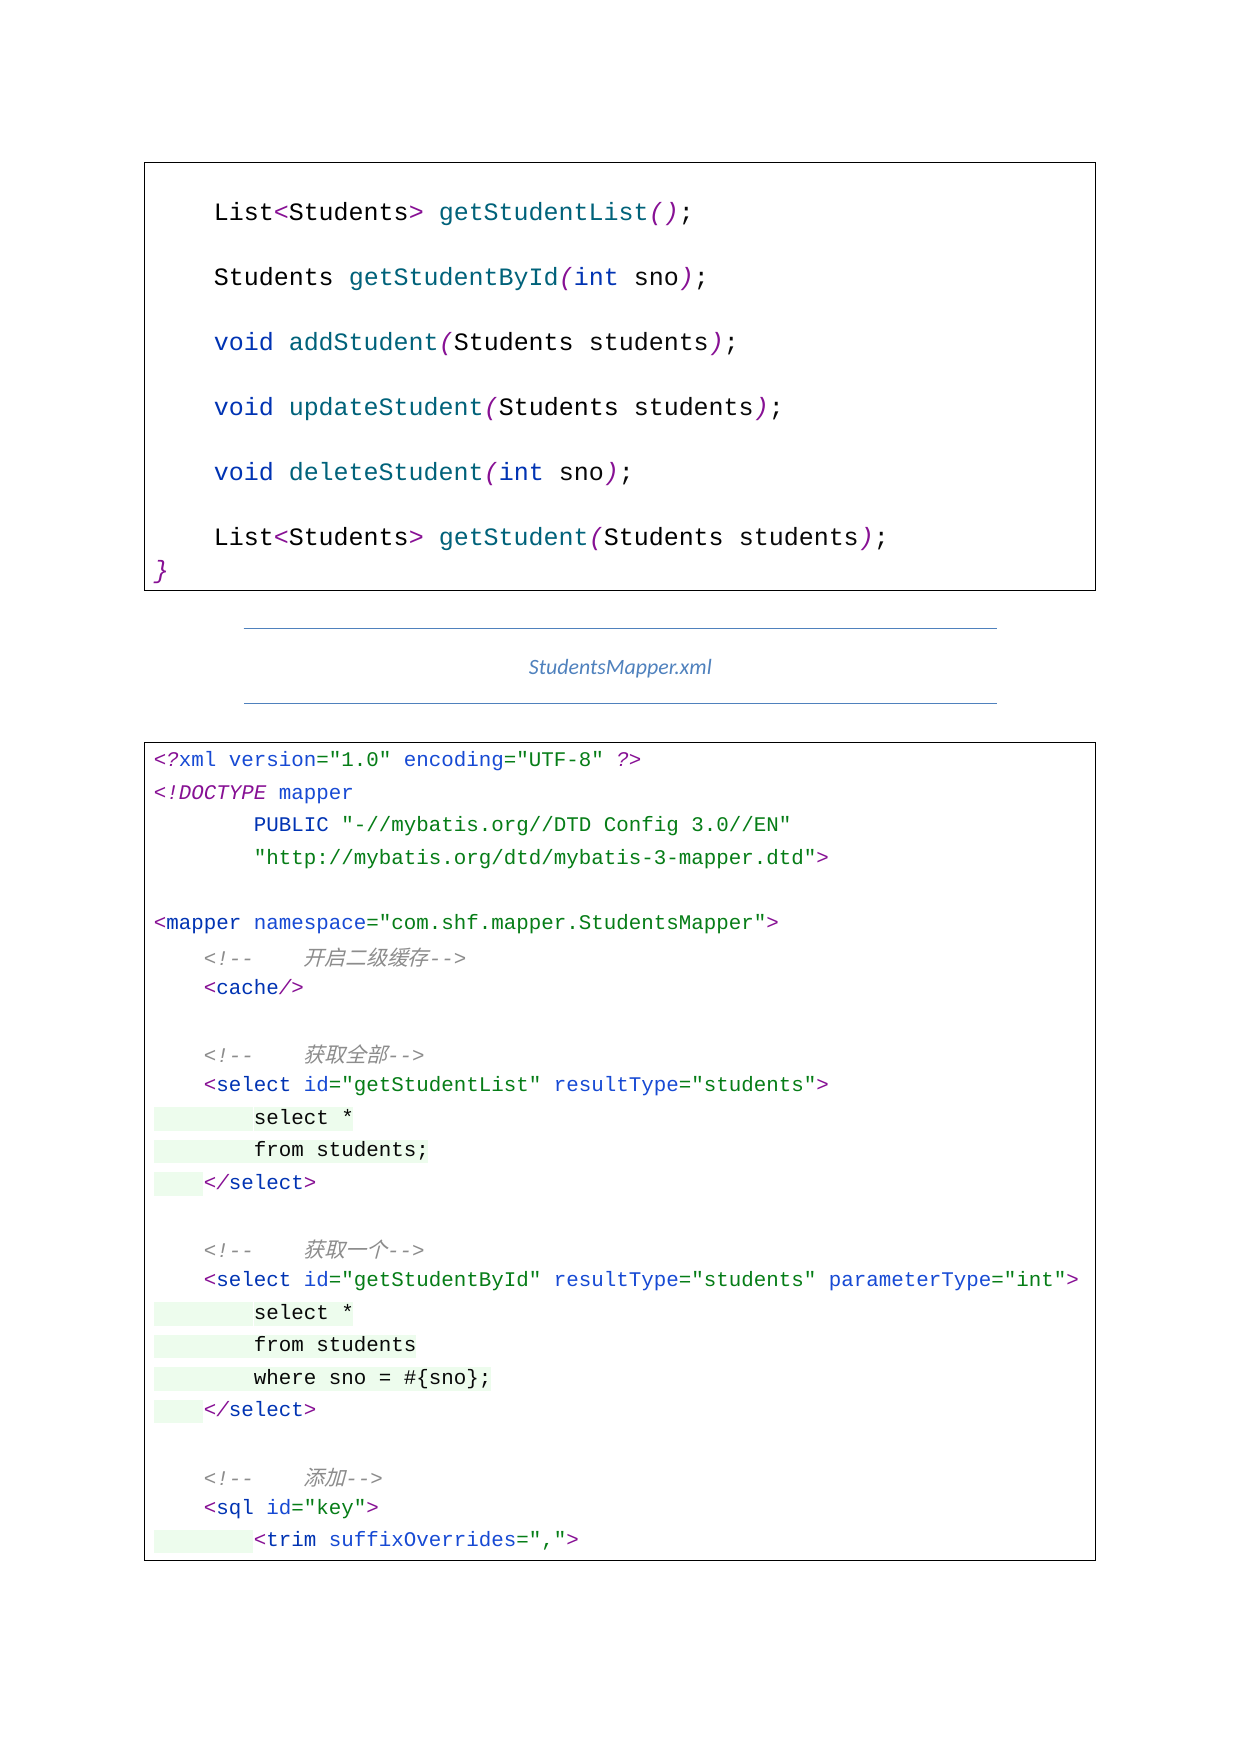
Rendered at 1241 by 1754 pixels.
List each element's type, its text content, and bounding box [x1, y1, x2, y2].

text StudentsMapper.xml [243, 629, 997, 704]
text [145, 163, 1095, 590]
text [145, 743, 1095, 1560]
